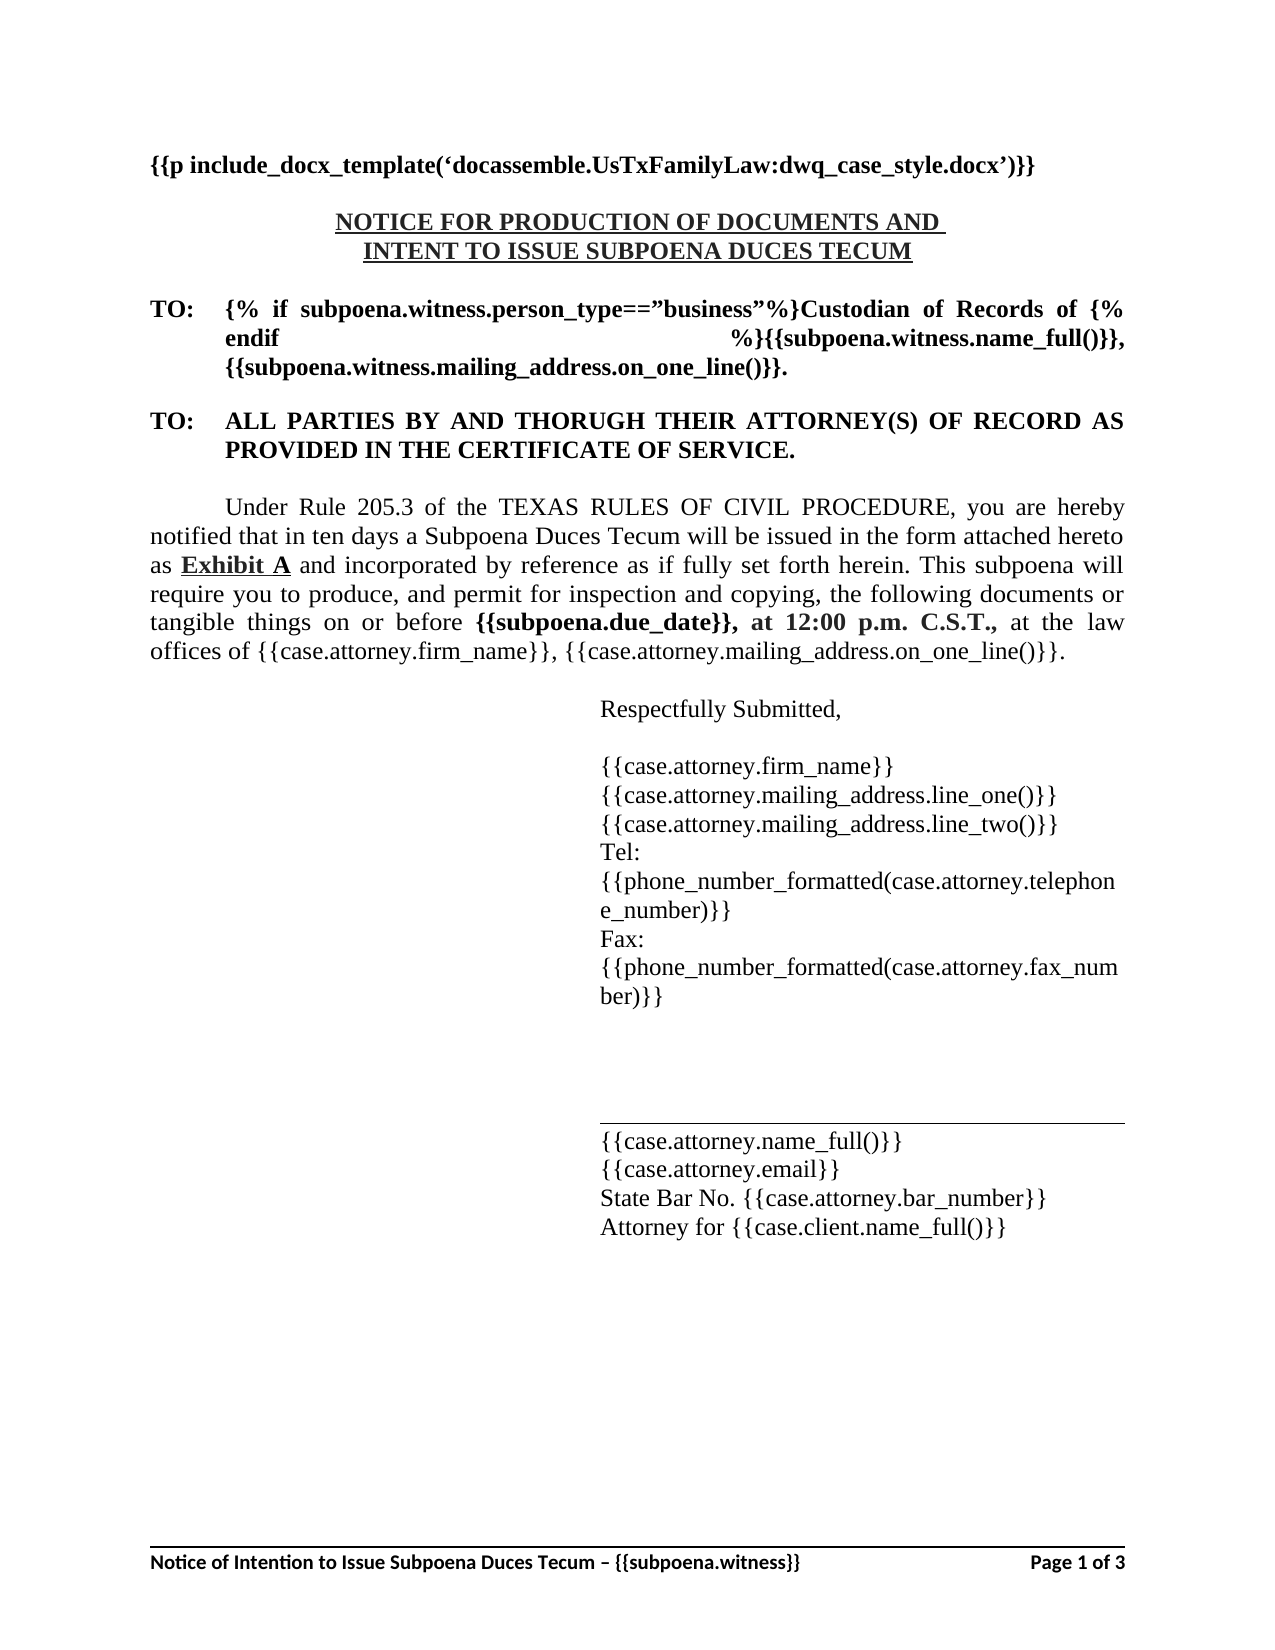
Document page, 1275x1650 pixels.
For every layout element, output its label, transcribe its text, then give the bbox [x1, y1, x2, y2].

text Tel: {{phone_number_formatted(case.attorney.telephone_number)}} [600, 837, 1125, 924]
text TO: ALL PARTIES BY AND THORUGH THEIR ATTORNEY(S) OF RECORD AS PROVIDED IN THE CERTIFICATE OF SERVICE. [150, 406, 1125, 464]
text {{p include_docx_template(‘docassemble.UsTxFamilyLaw:dwq_case_style.docx’)}} [150, 150, 1125, 179]
text Respectfully Submitted, [600, 694, 1125, 722]
text {{case.attorney.mailing_address.line_one()}} [600, 780, 1125, 809]
text {{case.attorney.name_full()}} [600, 1124, 1125, 1154]
text NOTICE FOR PRODUCTION OF DOCUMENTS AND [150, 207, 1125, 236]
text Attorney for {{case.client.name_full()}} [562, 1212, 1125, 1241]
text INTENT TO ISSUE SUBPOENA DUCES TECUM [150, 236, 1125, 265]
text {{case.attorney.firm_name}} [600, 751, 1125, 780]
text {{case.attorney.mailing_address.line_two()}} [600, 809, 1125, 837]
text State Bar No. {{case.attorney.bar_number}} [150, 1183, 1125, 1212]
text TO: {% if subpoena.witness.person_type==”business”%}Custodian of Records of {% endif %}{{subpoena.witness.name_full()}}, {{subpoena.witness.mailing_address.on_one_line()}}. [150, 294, 1125, 381]
text Fax: {{phone_number_formatted(case.attorney.fax_number)}} [600, 924, 1125, 1010]
text Under Rule 205.3 of the TEXAS RULES OF CIVIL PROCEDURE, you are hereby notified that in ten days a Subpoena Duces Tecum will be issued in the form attached hereto as Exhibit A and incorporated by reference as if fully set forth herein. This subpoena will require you to produce, and permit for inspection and copying, the following documents or tangible things on or before {{subpoena.due_date}}, at 12:00 p.m. C.S.T., at the law offices of {{case.attorney.firm_name}}, {{case.attorney.mailing_address.on_one_line()}}. [150, 492, 1125, 665]
text {{case.attorney.email}} [150, 1154, 1125, 1183]
